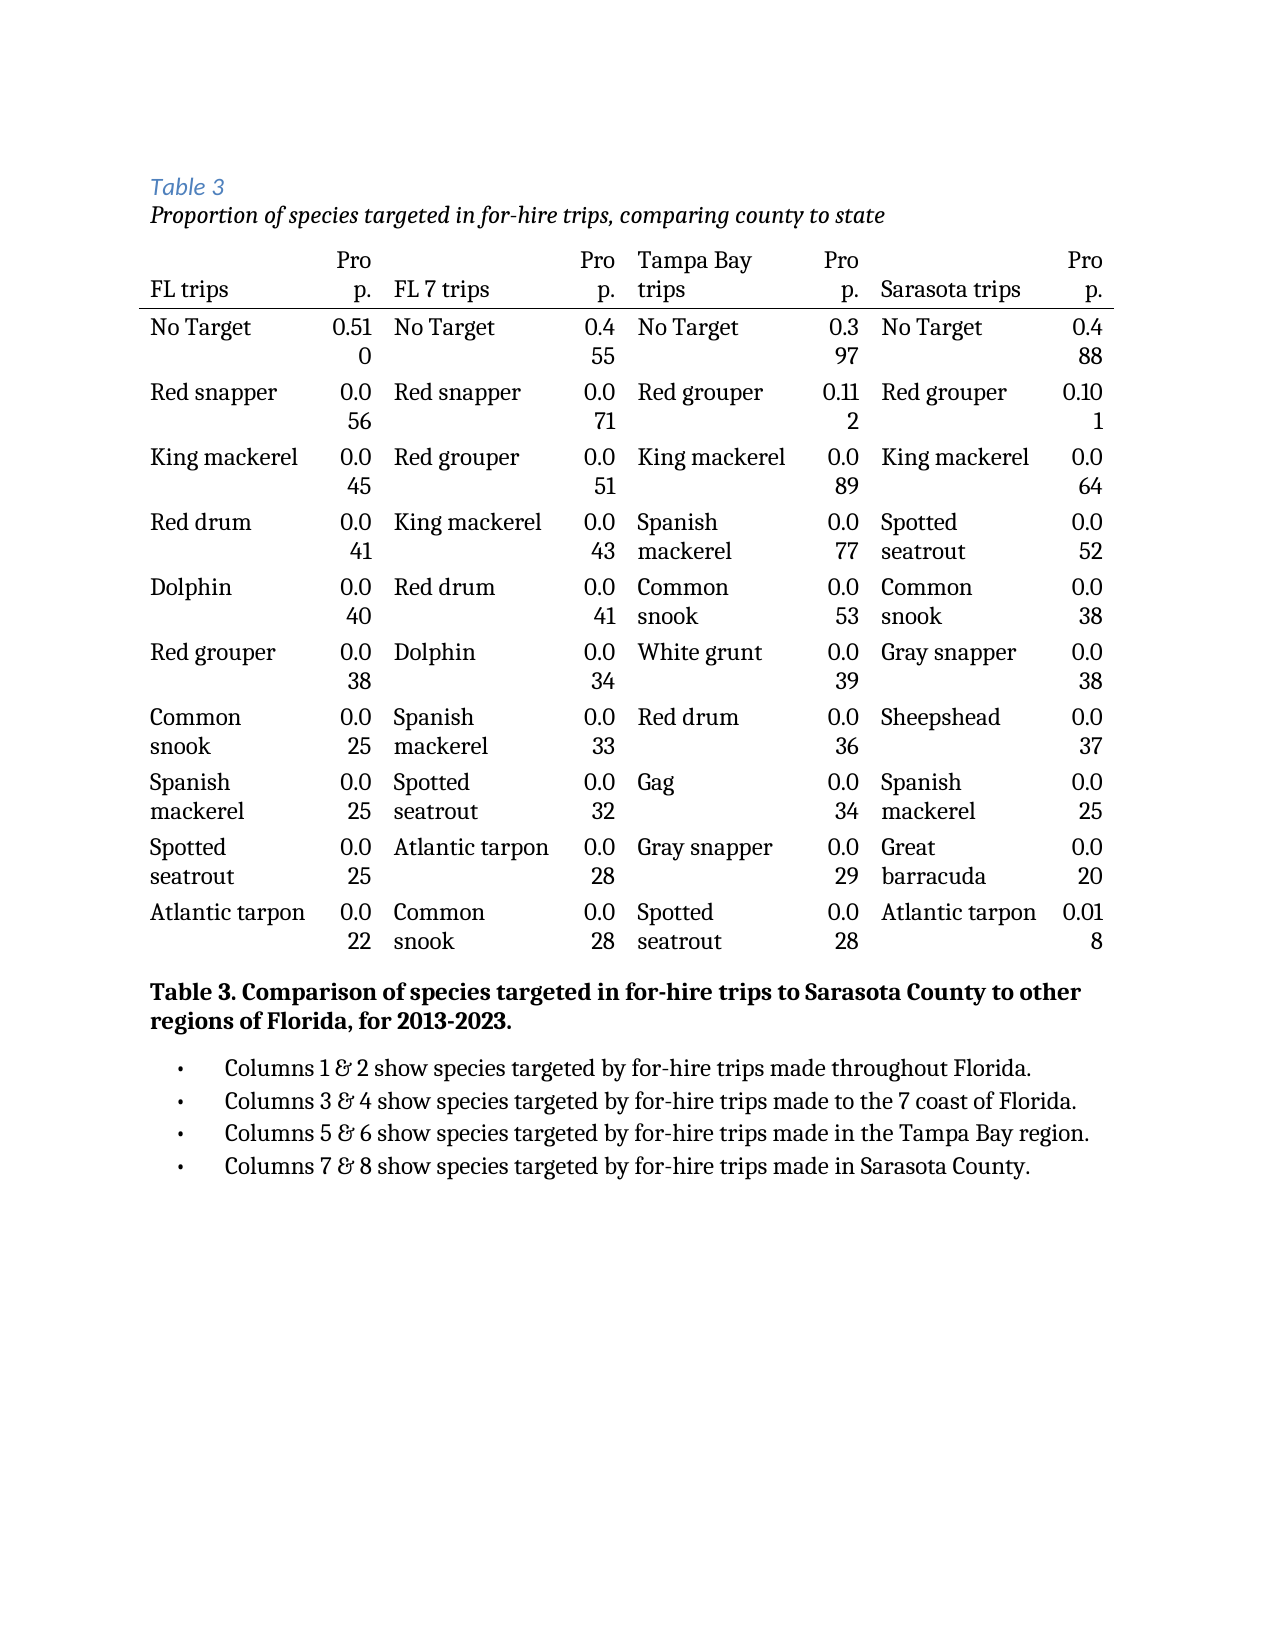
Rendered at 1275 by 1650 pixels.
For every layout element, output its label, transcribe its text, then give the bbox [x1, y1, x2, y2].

table_cell King mackerel [870, 439, 1050, 504]
table_cell 0.112 [806, 374, 870, 439]
table_cell 0.056 [319, 374, 382, 439]
table_header Sarasota trips [870, 243, 1050, 308]
table_cell 0.064 [1050, 439, 1114, 504]
table_cell 0.455 [563, 309, 626, 374]
table_cell Atlantic tarpon [139, 894, 319, 959]
table_cell 0.038 [1050, 634, 1114, 699]
table_cell Spotted seatrout [383, 764, 563, 829]
table_header Prop. [563, 243, 626, 308]
table_cell No Target [626, 309, 806, 374]
table_cell Common snook [626, 569, 806, 634]
table_cell 0.020 [1050, 829, 1114, 894]
table_cell 0.034 [563, 634, 626, 699]
table_cell Red drum [626, 699, 806, 764]
list Columns 7 & 8 show species targeted by for-hire trips made in Sarasota County. [175, 1152, 1125, 1180]
table_header Tampa Bay trips [626, 243, 806, 308]
table_header Prop. [806, 243, 870, 308]
table_cell Red snapper [383, 374, 563, 439]
table_cell 0.077 [806, 504, 870, 569]
table_cell Spotted seatrout [139, 829, 319, 894]
table_cell Gag [626, 764, 806, 829]
table_cell Common snook [383, 894, 563, 959]
table_cell 0.040 [319, 569, 382, 634]
table_cell 0.018 [1050, 894, 1114, 959]
table_cell 0.397 [806, 309, 870, 374]
table_cell Spanish mackerel [870, 764, 1050, 829]
table_cell King mackerel [383, 504, 563, 569]
table_cell 0.025 [1050, 764, 1114, 829]
table_cell Great barracuda [870, 829, 1050, 894]
table_cell Gray snapper [870, 634, 1050, 699]
table_cell 0.037 [1050, 699, 1114, 764]
table_cell 0.051 [563, 439, 626, 504]
table_header Prop. [1050, 243, 1114, 308]
table_cell 0.038 [319, 634, 382, 699]
table_cell 0.045 [319, 439, 382, 504]
table_cell No Target [139, 309, 319, 374]
table_cell 0.029 [806, 829, 870, 894]
table_cell 0.036 [806, 699, 870, 764]
list Columns 3 & 4 show species targeted by for-hire trips made to the 7 coast of Florida. [175, 1087, 1125, 1115]
table_cell Red grouper [139, 634, 319, 699]
table_cell Sheepshead [870, 699, 1050, 764]
subtitle Table 3 [150, 171, 1125, 201]
table_cell King mackerel [139, 439, 319, 504]
table_cell Spotted seatrout [870, 504, 1050, 569]
table_header FL 7 trips [383, 243, 563, 308]
table_cell Gray snapper [626, 829, 806, 894]
table_cell Dolphin [383, 634, 563, 699]
table_cell Common snook [139, 699, 319, 764]
table_cell Red drum [383, 569, 563, 634]
table_cell 0.025 [319, 764, 382, 829]
table_cell 0.043 [563, 504, 626, 569]
table_cell Atlantic tarpon [383, 829, 563, 894]
table_cell 0.025 [319, 699, 382, 764]
table_cell No Target [870, 309, 1050, 374]
table_cell Red grouper [870, 374, 1050, 439]
table_cell Red drum [139, 504, 319, 569]
table_cell Atlantic tarpon [870, 894, 1050, 959]
table_cell 0.510 [319, 309, 382, 374]
table_cell King mackerel [626, 439, 806, 504]
table_cell 0.022 [319, 894, 382, 959]
table_cell 0.041 [319, 504, 382, 569]
table_cell 0.101 [1050, 374, 1114, 439]
list Columns 1 & 2 show species targeted by for-hire trips made throughout Florida. [175, 1054, 1125, 1083]
table_cell 0.028 [563, 829, 626, 894]
table_cell 0.038 [1050, 569, 1114, 634]
table_cell 0.039 [806, 634, 870, 699]
text Table 3. Comparison of species targeted in for-hire trips to Sarasota County to other regions of Florida, for 2013-2023. [150, 978, 1125, 1035]
table_cell 0.071 [563, 374, 626, 439]
table_cell 0.034 [806, 764, 870, 829]
table_cell Red grouper [383, 439, 563, 504]
table_cell Spanish mackerel [626, 504, 806, 569]
table_cell 0.033 [563, 699, 626, 764]
table_cell Spanish mackerel [383, 699, 563, 764]
table_header FL trips [139, 243, 319, 308]
table_cell Common snook [870, 569, 1050, 634]
table_cell Red snapper [139, 374, 319, 439]
table_cell 0.089 [806, 439, 870, 504]
table_cell Spotted seatrout [626, 894, 806, 959]
table_cell 0.028 [563, 894, 626, 959]
table_cell 0.052 [1050, 504, 1114, 569]
table_header Prop. [319, 243, 382, 308]
table_cell Spanish mackerel [139, 764, 319, 829]
table_cell Dolphin [139, 569, 319, 634]
list Columns 5 & 6 show species targeted by for-hire trips made in the Tampa Bay region. [175, 1119, 1125, 1148]
table_cell 0.041 [563, 569, 626, 634]
table_cell 0.028 [806, 894, 870, 959]
table_cell 0.488 [1050, 309, 1114, 374]
table_cell White grunt [626, 634, 806, 699]
table_cell 0.053 [806, 569, 870, 634]
table_cell 0.025 [319, 829, 382, 894]
table_cell No Target [383, 309, 563, 374]
text Proportion of species targeted in for-hire trips, comparing county to state [150, 201, 1125, 230]
table_cell 0.032 [563, 764, 626, 829]
table_cell Red grouper [626, 374, 806, 439]
